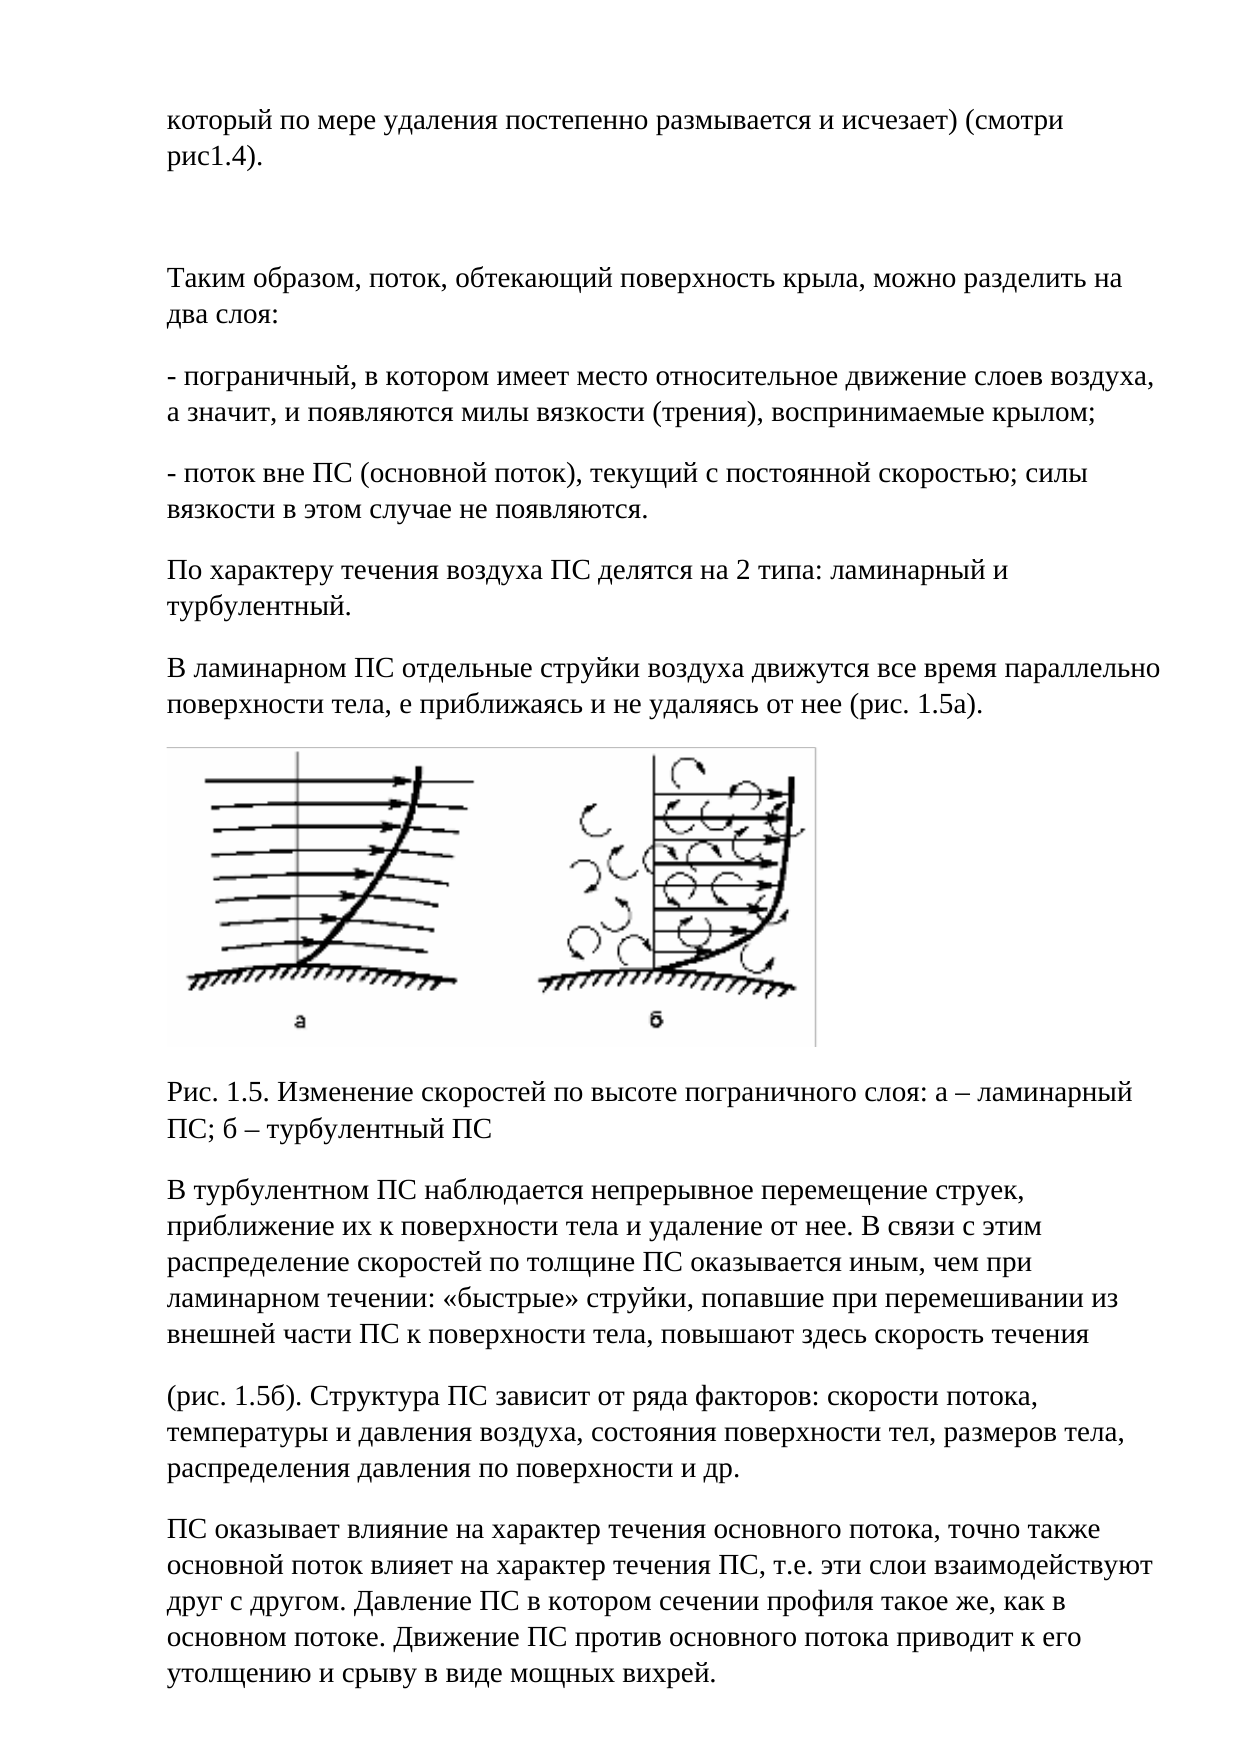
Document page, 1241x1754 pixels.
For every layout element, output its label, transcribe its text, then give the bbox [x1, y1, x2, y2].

text ПС оказывает влияние на характер течения основного потока, точно также основной поток влияет на характер течения ПС, т.е. эти слои взаимодействуют друг с другом. Давление ПС в котором сечении профиля такое же, как в основном потоке. Движение ПС против основного потока приводит к его утолщению и срыву в виде мощных вихрей. [167, 1511, 1165, 1689]
text В турбулентном ПС наблюдается непрерывное перемещение струек, приближение их к поверхности тела и удаление от нее. В связи с этим распределение скоростей по толщине ПС оказывается иным, чем при ламинарном течении: «быстрые» струйки, попавшие при перемешивании из внешней части ПС к поверхности тела, повышают здесь скорость течения [167, 1172, 1165, 1350]
text - пограничный, в котором имеет место относительное движение слоев воздуха, а значит, и появляются милы вязкости (трения), воспринимаемые крылом; [167, 358, 1165, 427]
text - поток вне ПС (основной поток), текущий с постоянной скоростью; силы вязкости в этом случае не появляются. [167, 455, 1165, 525]
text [167, 102, 1165, 172]
text По характеру течения воздуха ПС делятся на 2 типа: ламинарный и турбулентный. [167, 552, 1165, 622]
text Таким образом, поток, обтекающий поверхность крыла, можно разделить на два слоя: [167, 261, 1165, 330]
text Рис. 1.5. Изменение скоростей по высоте пограничного слоя: а – ламинарный ПС; б – турбулентный ПС [167, 1074, 1165, 1144]
text В ламинарном ПС отдельные струйки воздуха движутся все время параллельно поверхности тела, е приближаясь и не удаляясь от нее (рис. 1.5а). [167, 650, 1165, 719]
text (рис. 1.5б). Структура ПС зависит от ряда факторов: скорости потока, температуры и давления воздуха, состояния поверхности тел, размеров тела, распределения давления по поверхности и др. [167, 1378, 1165, 1483]
picture [166, 747, 818, 1047]
